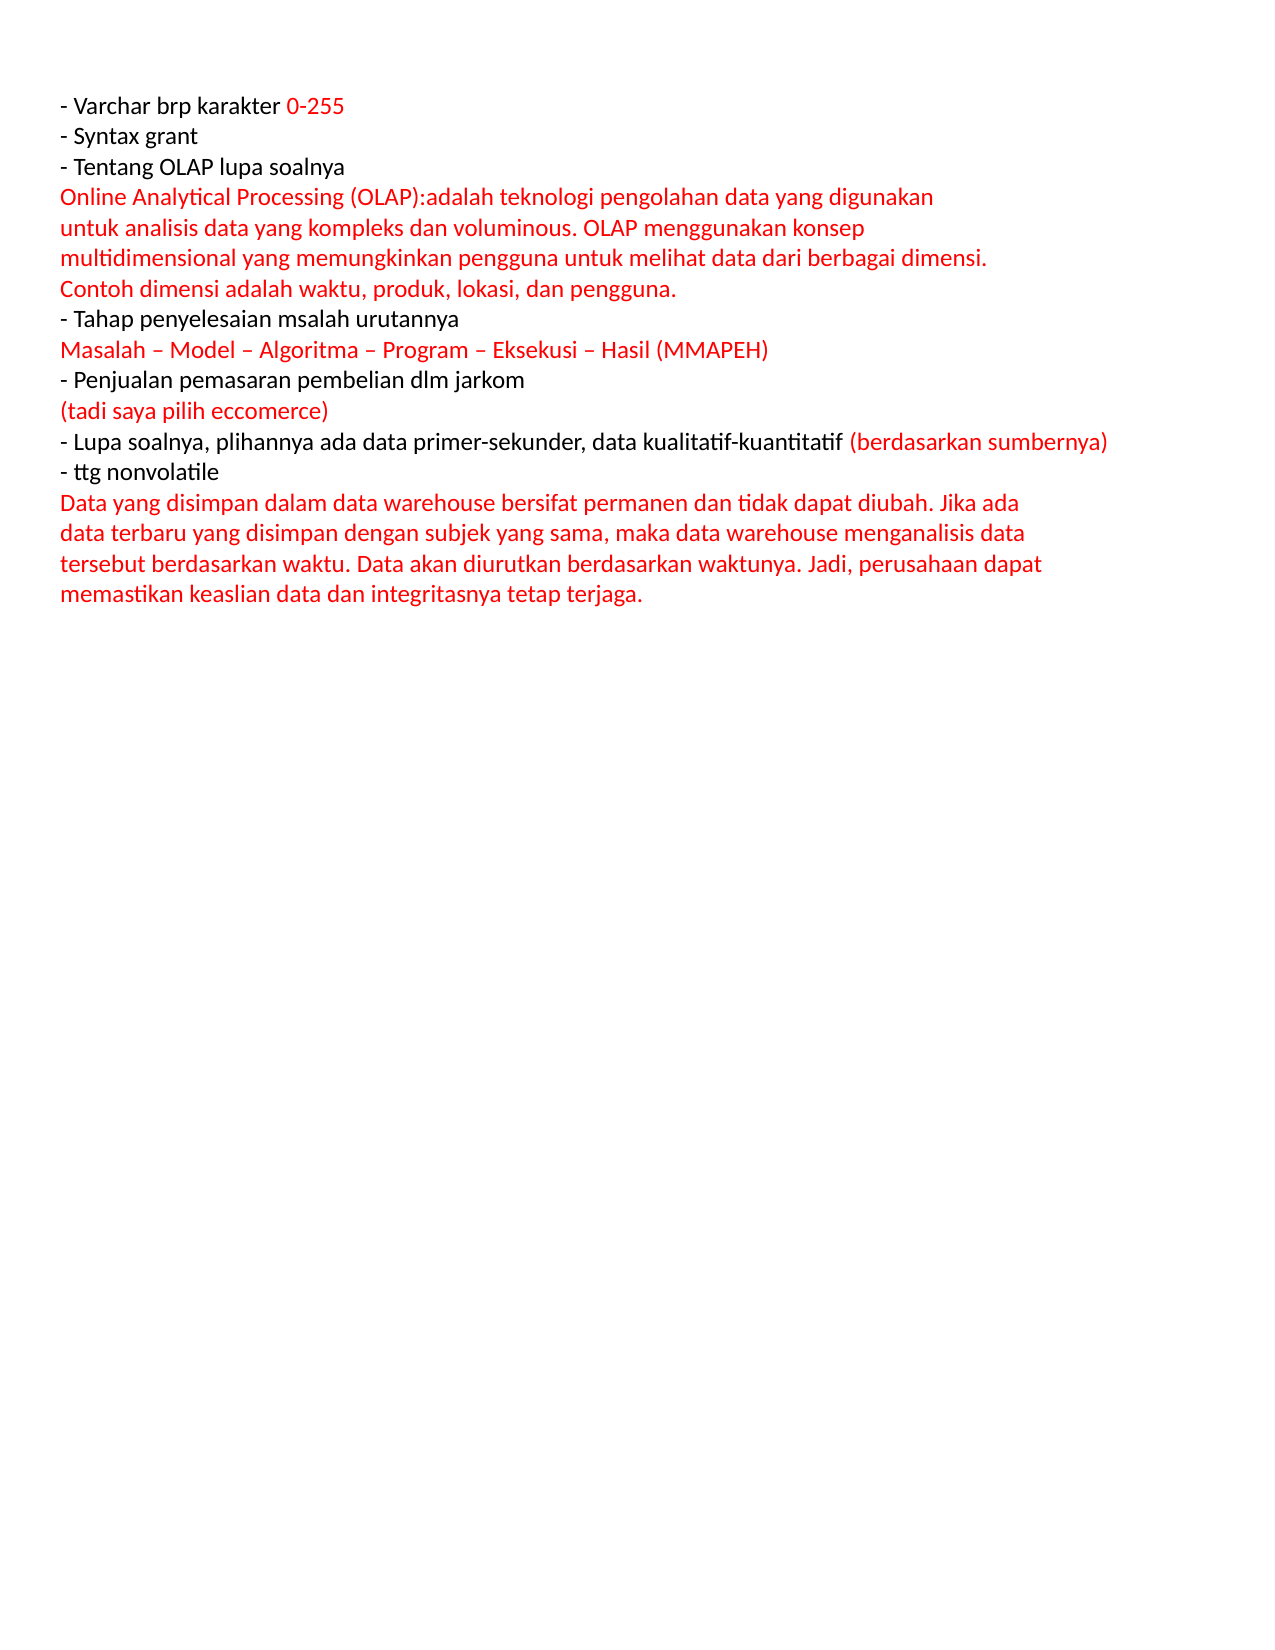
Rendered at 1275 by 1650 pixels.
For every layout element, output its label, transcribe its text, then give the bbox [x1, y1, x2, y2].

text - ttg nonvolatile Data yang disimpan dalam data warehouse bersifat permanen dan tidak dapat diubah. Jika ada [60, 456, 1215, 517]
text - Tahap penyelesaian msalah urutannya Masalah – Model – Algoritma – Program – Eksekusi – Hasil (MMAPEH) - Penjualan pemasaran pembelian dlm jarkom [60, 304, 1215, 395]
text - Lupa soalnya, plihannya ada data primer-sekunder, data kualitatif-kuantitatif (berdasarkan sumbernya) [60, 426, 1215, 456]
text multidimensional yang memungkinkan pengguna untuk melihat data dari berbagai dimensi. [60, 243, 1215, 273]
text tersebut berdasarkan waktu. Data akan diurutkan berdasarkan waktunya. Jadi, perusahaan dapat [60, 548, 1215, 578]
text Contoh dimensi adalah waktu, produk, lokasi, dan pengguna. [60, 273, 1215, 304]
text - Syntax grant - Tentang OLAP lupa soalnya Online Analytical Processing (OLAP):adalah teknologi pengolahan data yang digunakan [60, 121, 1215, 212]
text untuk analisis data yang kompleks dan voluminous. OLAP menggunakan konsep [60, 212, 1215, 243]
text memastikan keaslian data dan integritasnya tetap terjaga. [60, 578, 1215, 609]
text data terbaru yang disimpan dengan subjek yang sama, maka data warehouse menganalisis data [60, 517, 1215, 548]
text - Varchar brp karakter 0-255 [60, 90, 1215, 121]
text (tadi saya pilih eccomerce) [60, 395, 1215, 426]
